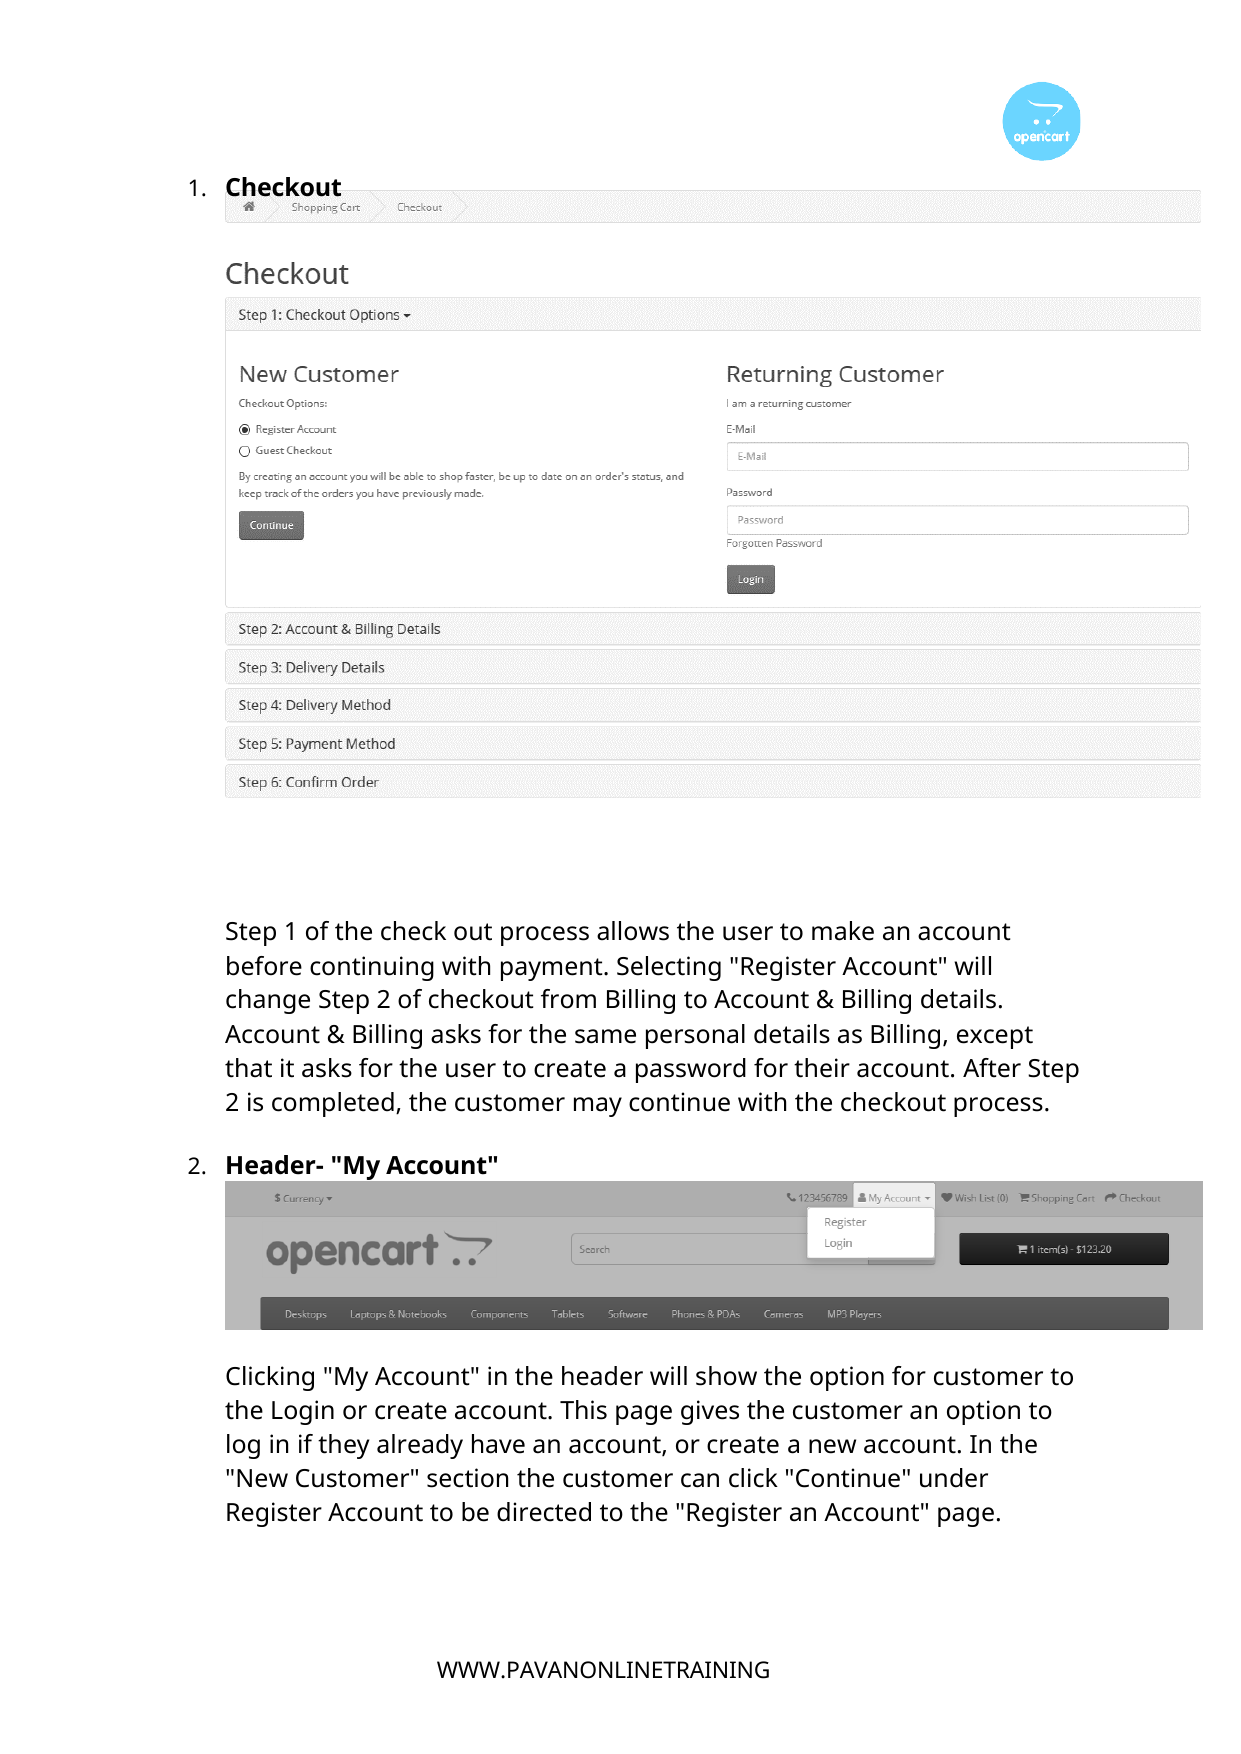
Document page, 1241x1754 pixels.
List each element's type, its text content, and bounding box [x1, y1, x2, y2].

picture [225, 190, 1201, 798]
text Clicking "My Account" in the header will show the option for customer to the Login or create account. This page gives the customer an option to log in if they already have an account, or create a new account. In the "New Customer" section the customer can click "Continue" under Register Account to be directed to the "Register an Account" page. [225, 1359, 1085, 1529]
picture [225, 1181, 1203, 1330]
subtitle Header- "My Account" [187, 1148, 1211, 1182]
text Step 1 of the check out process allows the user to make an account before continuing with payment. Selecting "Register Account" will change Step 2 of checkout from Billing to Account & Billing details. Account & Billing asks for the same personal details as Billing, except that it asks for the user to create a password for their account. After Step 2 is completed, the customer may continue with the checkout process. [225, 914, 1085, 1118]
picture [1002, 81, 1081, 161]
